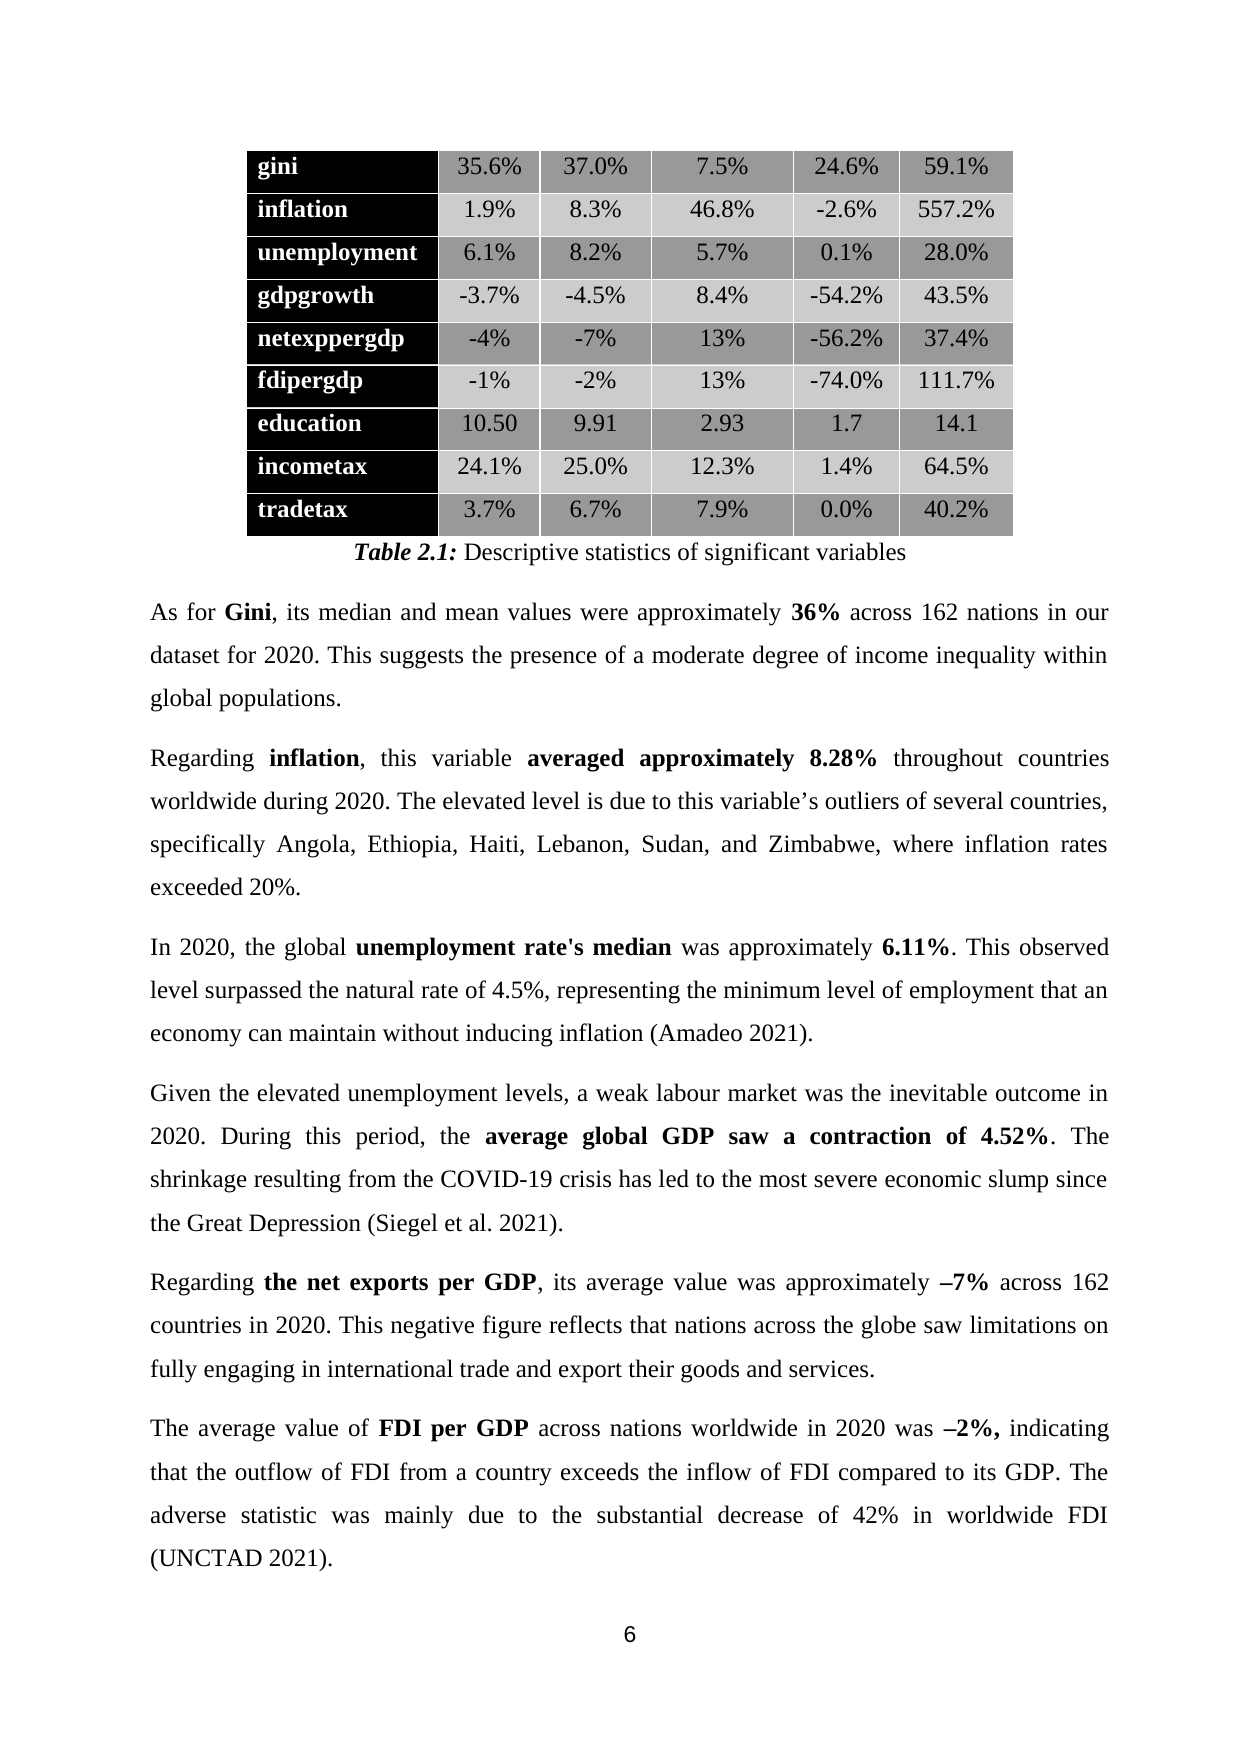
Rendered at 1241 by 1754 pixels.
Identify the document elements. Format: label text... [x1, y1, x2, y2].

table_cell 12.3% [652, 451, 793, 493]
table_cell 37.0% [541, 151, 651, 193]
table_cell fdipergdp [247, 366, 438, 407]
table_cell 7.5% [652, 151, 793, 193]
table_cell -56.2% [794, 323, 899, 364]
table_cell -54.2% [794, 280, 899, 322]
table_cell 28.0% [900, 237, 1013, 279]
table_cell tradetax [247, 494, 438, 536]
table_cell 8.3% [541, 194, 651, 236]
table_cell -3.7% [439, 280, 539, 322]
text In 2020, the global unemployment rate's median was approximately 6.11%. This observed level surpassed the natural rate of 4.5%, representing the minimum level of employment that an economy can maintain without inducing inflation (Amadeo 2021). [150, 932, 1109, 1047]
table_cell 25.0% [541, 451, 651, 493]
table_cell -4% [439, 323, 539, 364]
table_cell 2.93 [652, 409, 793, 450]
table_cell 8.4% [652, 280, 793, 322]
table_cell incometax [247, 451, 438, 493]
text Given the elevated unemployment levels, a weak labour market was the inevitable outcome in 2020. During this period, the average global GDP saw a contraction of 4.52%. The shrinkage resulting from the COVID-19 crisis has led to the most severe economic slump since the Great Depression (Siegel et al. 2021). [150, 1078, 1109, 1236]
table_cell -1% [439, 366, 539, 407]
text The average value of FDI per GDP across nations worldwide in 2020 was –2%, indicating that the outflow of FDI from a country exceeds the inflow of FDI compared to its GDP. The adverse statistic was mainly due to the substantial decrease of 42% in worldwide FDI (UNCTAD 2021). [150, 1413, 1109, 1572]
table_cell 46.8% [652, 194, 793, 236]
table_cell 37.4% [900, 323, 1013, 364]
table_cell 0.1% [794, 237, 899, 279]
table_cell -2% [541, 366, 651, 407]
text Regarding inflation, this variable averaged approximately 8.28% throughout countries worldwide during 2020. The elevated level is due to this variable’s outliers of several countries, specifically Angola, Ethiopia, Haiti, Lebanon, Sudan, and Zimbabwe, where inflation rates exceeded 20%. [150, 743, 1109, 901]
table_cell -7% [541, 323, 651, 364]
table_cell 10.50 [439, 409, 539, 450]
table_cell 40.2% [900, 494, 1013, 536]
table_cell 13% [652, 366, 793, 407]
table_cell 1.7 [794, 409, 899, 450]
table_cell 24.1% [439, 451, 539, 493]
text As for Gini, its median and mean values were approximately 36% across 162 nations in our dataset for 2020. This suggests the presence of a moderate degree of income inequality within global populations. [150, 597, 1109, 712]
table_cell 6.1% [439, 237, 539, 279]
table_cell -4.5% [541, 280, 651, 322]
table_cell 1.9% [439, 194, 539, 236]
table_cell netexppergdp [247, 323, 438, 364]
table_cell gdpgrowth [247, 280, 438, 322]
table_cell education [247, 409, 438, 450]
text Table 2.1: Descriptive statistics of significant variables [150, 537, 1109, 566]
table_cell -2.6% [794, 194, 899, 236]
text Regarding the net exports per GDP, its average value was approximately –7% across 162 countries in 2020. This negative figure reflects that nations across the globe saw limitations on fully engaging in international trade and export their goods and services. [150, 1267, 1109, 1382]
table_cell 7.9% [652, 494, 793, 536]
table_cell 35.6% [439, 151, 539, 193]
table_cell -74.0% [794, 366, 899, 407]
table_cell 0.0% [794, 494, 899, 536]
table_cell 8.2% [541, 237, 651, 279]
table_cell 64.5% [900, 451, 1013, 493]
table_cell 43.5% [900, 280, 1013, 322]
table_cell 5.7% [652, 237, 793, 279]
table_cell 9.91 [541, 409, 651, 450]
table_cell 13% [652, 323, 793, 364]
table_cell 1.4% [794, 451, 899, 493]
table_cell unemployment [247, 237, 438, 279]
table_cell inflation [247, 194, 438, 236]
table_cell 59.1% [900, 151, 1013, 193]
table_cell 14.1 [900, 409, 1013, 450]
table_cell 6.7% [541, 494, 651, 536]
table_cell gini [247, 151, 438, 193]
table_cell 111.7% [900, 366, 1013, 407]
table_cell 24.6% [794, 151, 899, 193]
table_cell 3.7% [439, 494, 539, 536]
table_cell 557.2% [900, 194, 1013, 236]
